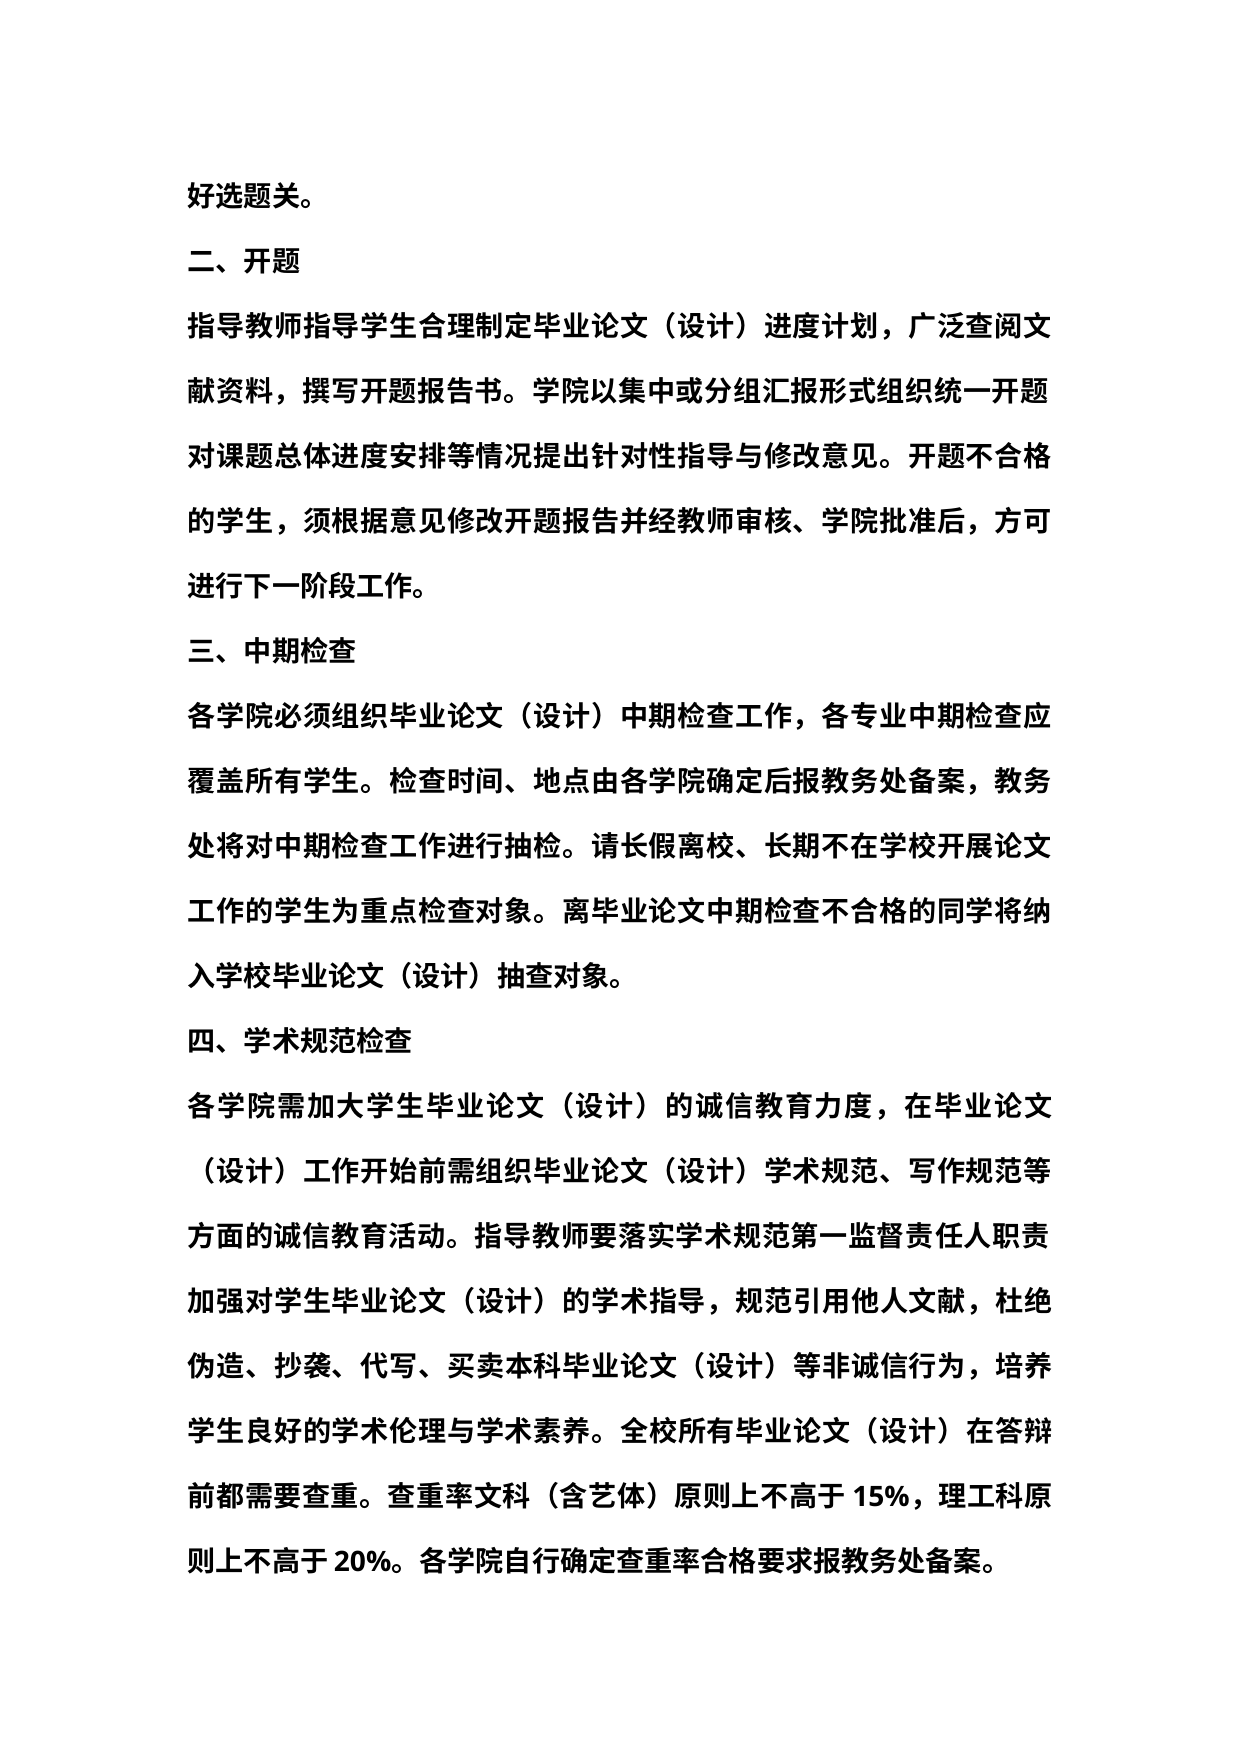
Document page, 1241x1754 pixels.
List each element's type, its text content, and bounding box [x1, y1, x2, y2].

text 各学院需加大学生毕业论文（设计）的诚信教育力度，在毕业论文（设计）工作开始前需组织毕业论文（设计）学术规范、写作规范等方面的诚信教育活动。指导教师要落实学术规范第一监督责任人职责，加强对学生毕业论文（设计）的学术指导，规范引用他人文献，杜绝伪造、抄袭、代写、买卖本科毕业论文（设计）等非诚信行为，培养学生良好的学术伦理与学术素养。全校所有毕业论文（设计）在答辩前都需要查重。查重率文科（含艺体）原则上不高于15%，理工科原则上不高于20%。各学院自行确定查重率合格要求报教务处备案。 [187, 1072, 1053, 1592]
text 四、学术规范检查 [187, 1007, 1053, 1072]
text 三、中期检查 [187, 617, 1053, 682]
text 指导教师指导学生合理制定毕业论文（设计）进度计划，广泛查阅文献资料，撰写开题报告书。学院以集中或分组汇报形式组织统一开题，对课题总体进度安排等情况提出针对性指导与修改意见。开题不合格的学生，须根据意见修改开题报告并经教师审核、学院批准后，方可进行下一阶段工作。 [187, 292, 1053, 617]
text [187, 162, 1053, 227]
text 二、开题 [187, 227, 1053, 292]
text 各学院必须组织毕业论文（设计）中期检查工作，各专业中期检查应覆盖所有学生。检查时间、地点由各学院确定后报教务处备案，教务处将对中期检查工作进行抽检。请长假离校、长期不在学校开展论文工作的学生为重点检查对象。离毕业论文中期检查不合格的同学将纳入学校毕业论文（设计）抽查对象。 [187, 682, 1053, 1007]
